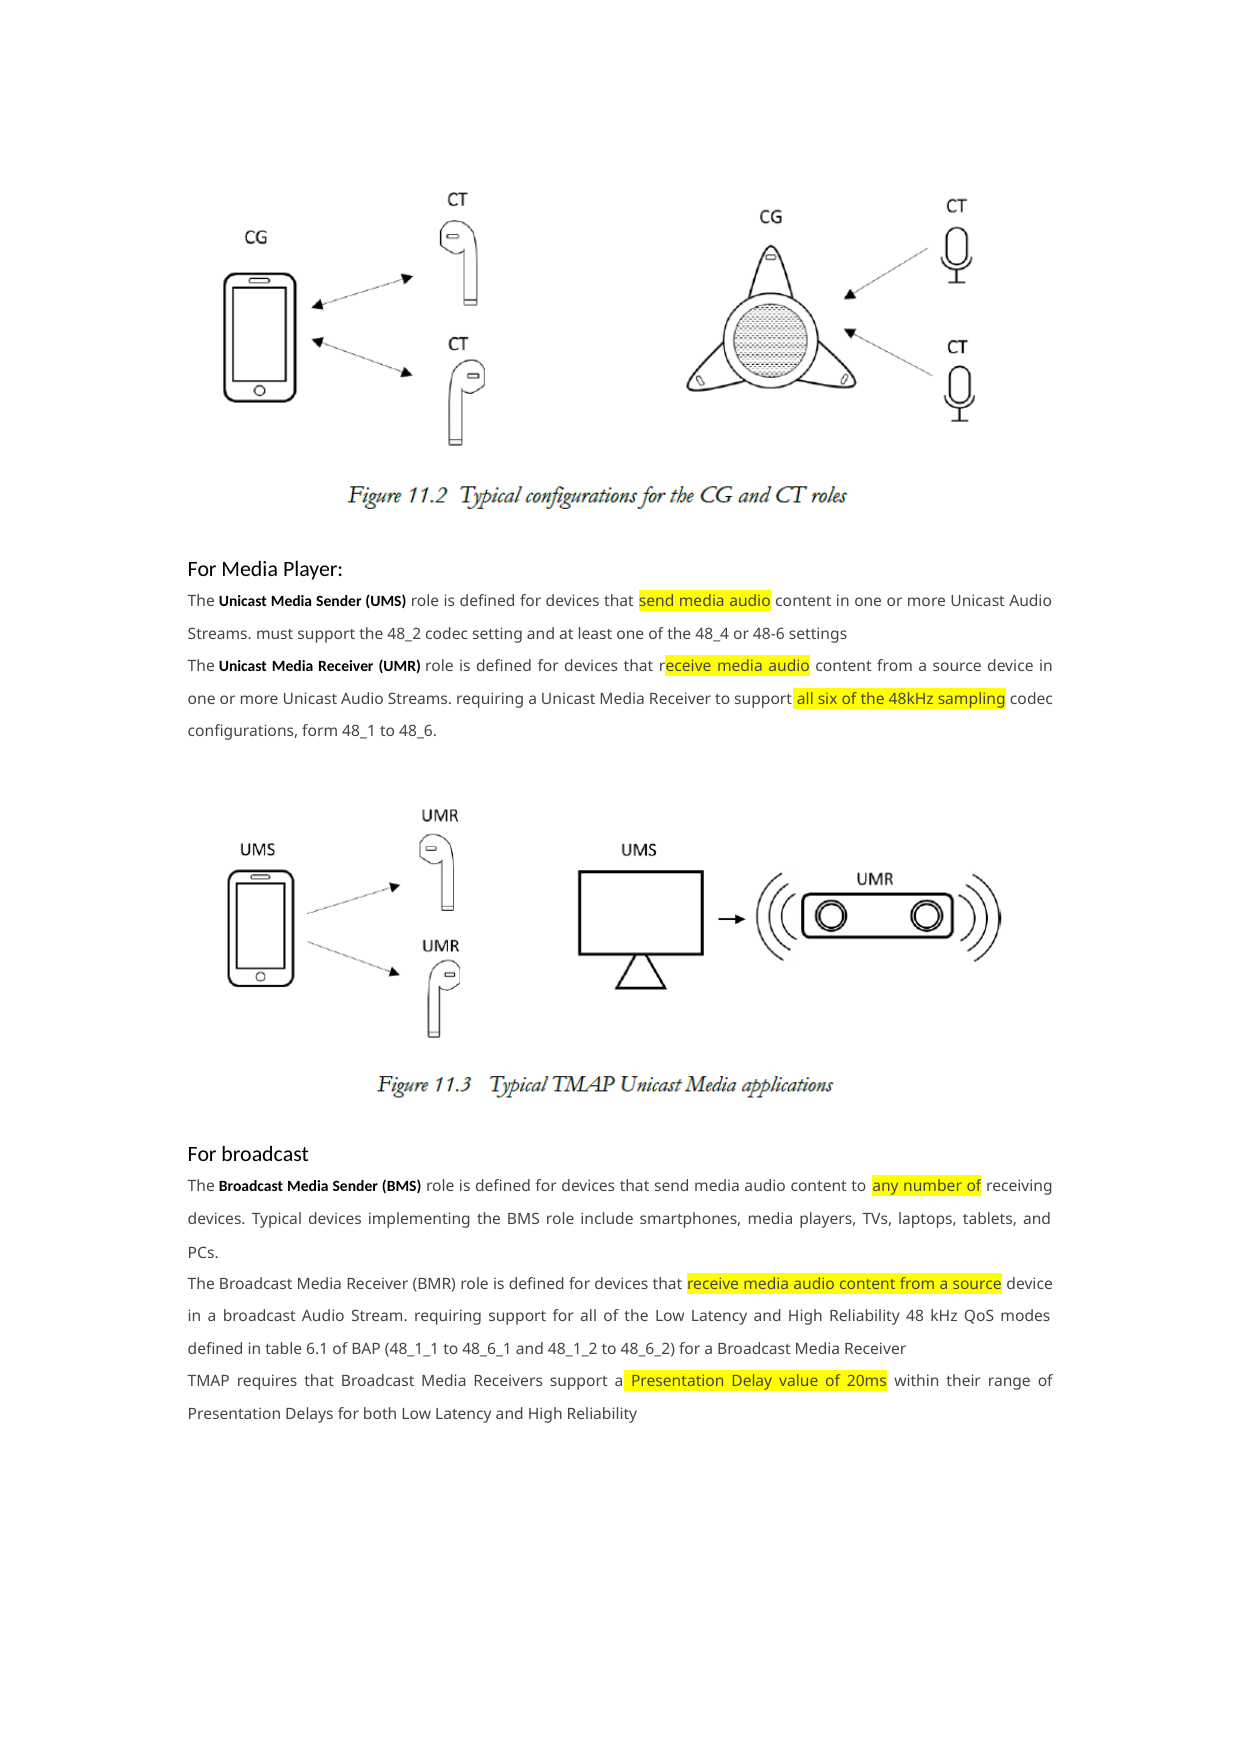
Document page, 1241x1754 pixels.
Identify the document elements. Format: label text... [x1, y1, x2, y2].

text The Unicast Media Sender (UMS) role is defined for devices that send media audio content in one or more Unicast Audio Streams. must support the 48_2 codec setting and at least one of the 48_4 or 48-6 settings [187, 596, 1053, 649]
text TMAP requires that Broadcast Media Receivers support a Presentation Delay value of 20ms within their range of Presentation Delays for both Low Latency and High Reliability [187, 1376, 1053, 1429]
text The Broadcast Media Receiver (BMR) role is defined for devices that receive media audio content from a source device in a broadcast Audio Stream. requiring support for all of the Low Latency and High Reliability 48 kHz QoS modes defined in table 6.1 of BAP (48_1_1 to 48_6_1 and 48_1_2 to 48_6_2) for a Broadcast Media Receiver [187, 1279, 1053, 1364]
picture [187, 162, 1053, 525]
picture [187, 779, 1053, 1136]
text For Media Player: [187, 552, 1053, 584]
text For broadcast [187, 1137, 1053, 1169]
text The Unicast Media Receiver (UMR) role is defined for devices that receive media audio content from a source device in one or more Unicast Audio Streams. requiring a Unicast Media Receiver to support all six of the 48kHz sampling codec configurations, form 48_1 to 48_6. [187, 661, 1053, 747]
text The Broadcast Media Sender (BMS) role is defined for devices that send media audio content to any number of receiving devices. Typical devices implementing the BMS role include smartphones, media players, TVs, laptops, tablets, and PCs. [187, 1181, 1053, 1267]
